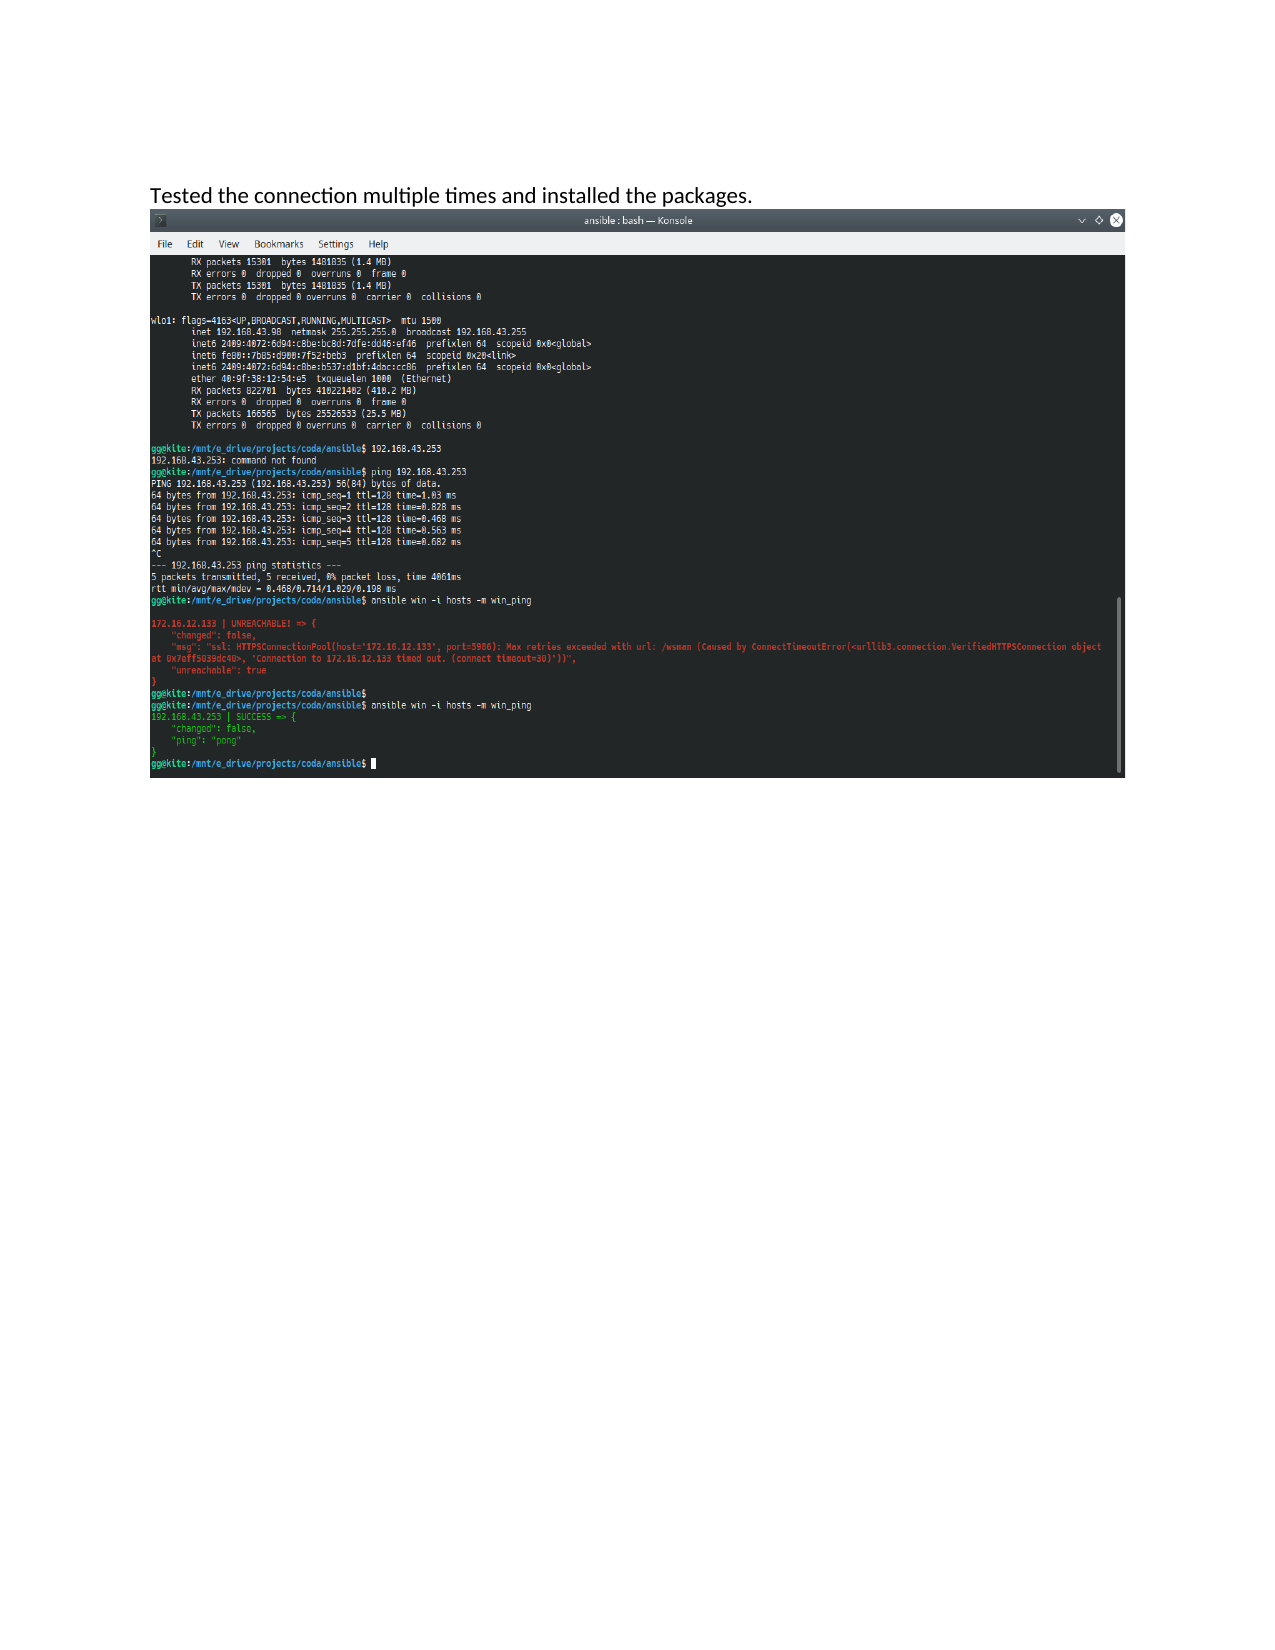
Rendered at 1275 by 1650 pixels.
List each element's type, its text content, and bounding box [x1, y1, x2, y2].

picture [150, 209, 1125, 778]
text Tested the connection multiple times and installed the packages. [150, 180, 1125, 209]
